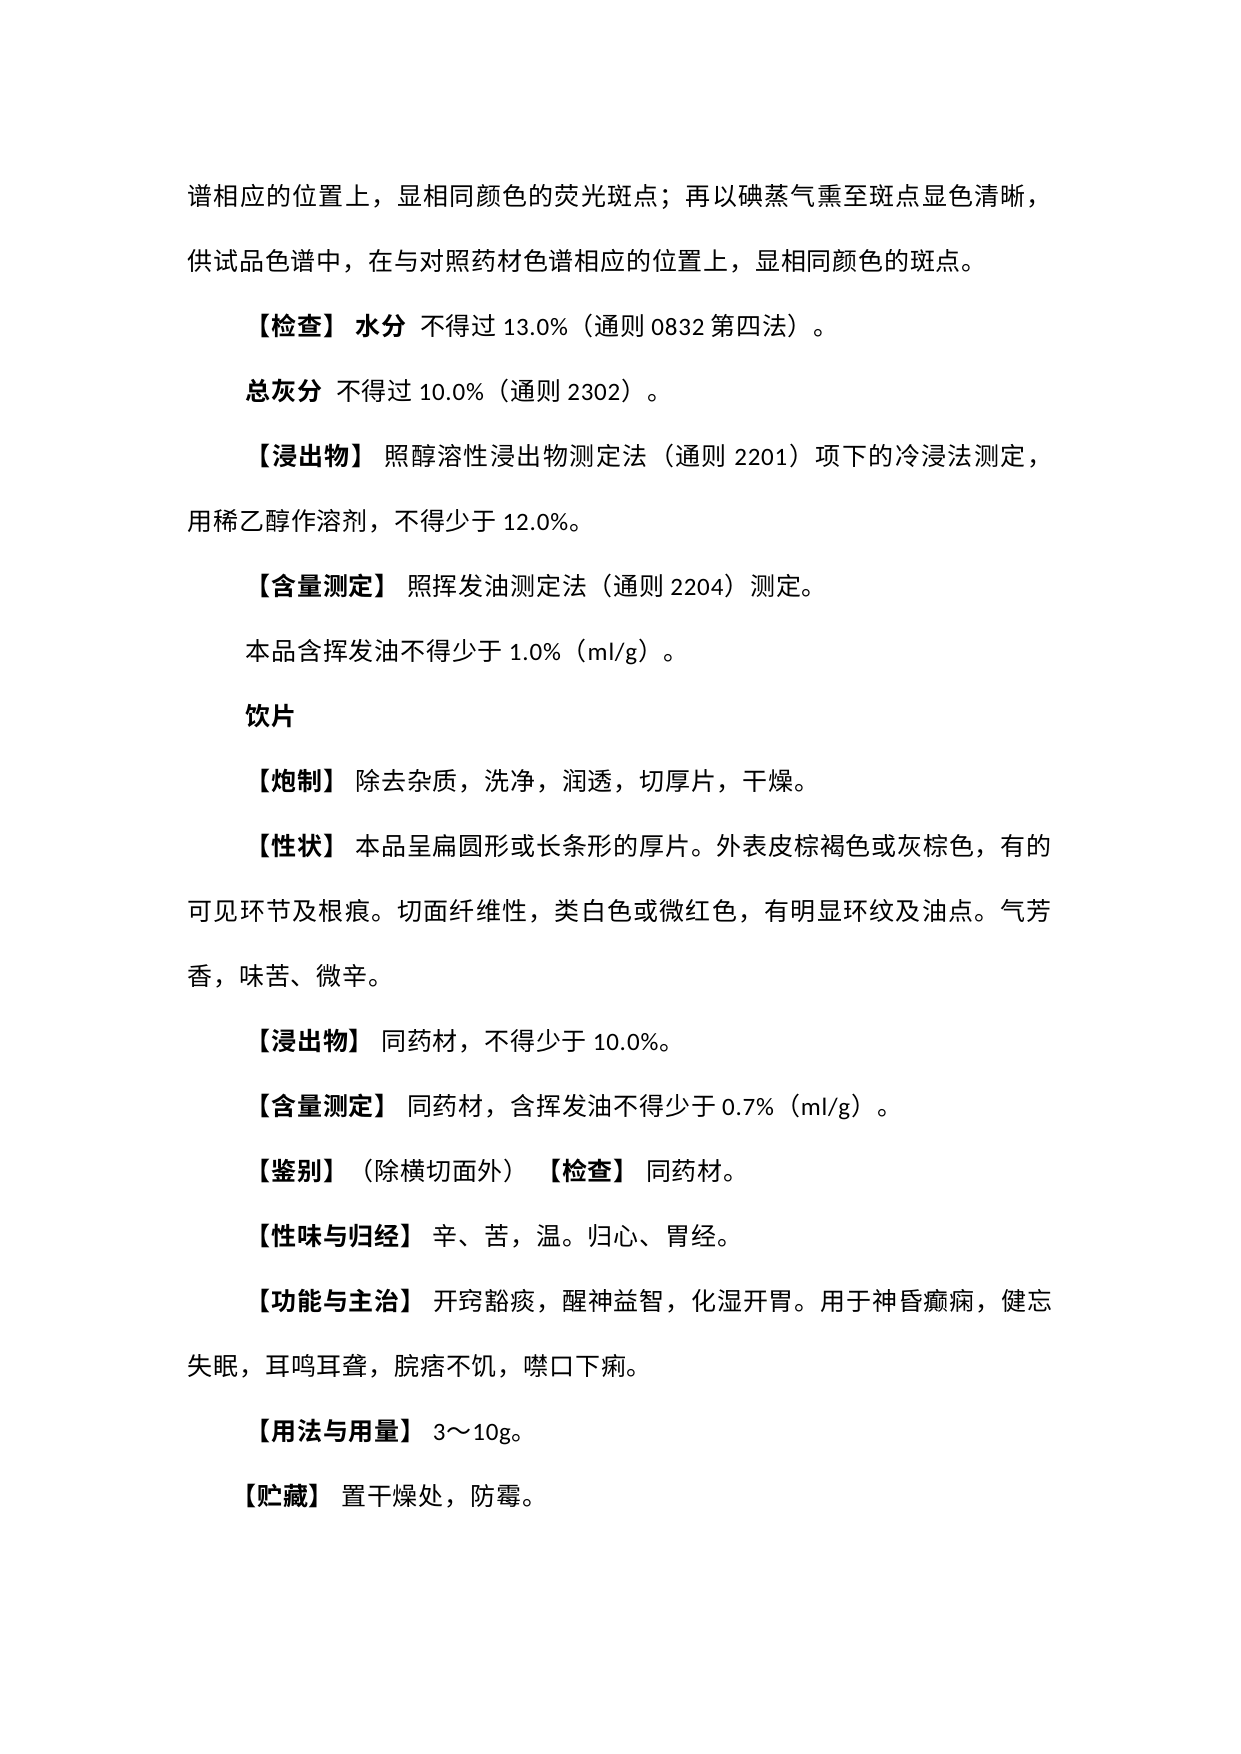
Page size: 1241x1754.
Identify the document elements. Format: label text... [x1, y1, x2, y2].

text 【浸出物】 同药材，不得少于10.0%。 [187, 1007, 1053, 1072]
text 【含量测定】 同药材，含挥发油不得少于0.7%（ml/g）。 [187, 1072, 1053, 1137]
text 【含量测定】 照挥发油测定法（通则2204）测定。 [187, 552, 1053, 617]
text 【用法与用量】 3～10g。 [187, 1397, 1053, 1462]
text 【功能与主治】 开窍豁痰，醒神益智，化湿开胃。用于神昏癫痫，健忘失眠，耳鸣耳聋，脘痞不饥，噤口下痢。 [187, 1267, 1053, 1397]
text 【鉴别】（除横切面外） 【检查】 同药材。 [187, 1137, 1053, 1202]
text 【检查】 水分 不得过13.0%（通则0832第四法）。 [187, 292, 1053, 357]
text 【贮藏】 置干燥处，防霉。 [187, 1462, 1053, 1527]
text 【性状】 本品呈扁圆形或长条形的厚片。外表皮棕褐色或灰棕色，有的可见环节及根痕。切面纤维性，类白色或微红色，有明显环纹及油点。气芳香，味苦、微辛。 [187, 812, 1053, 1007]
text 【性味与归经】 辛、苦，温。归心、胃经。 [187, 1202, 1053, 1267]
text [187, 162, 1053, 292]
text 总灰分 不得过10.0%（通则2302）。 [187, 357, 1053, 422]
text 饮片 [187, 682, 1053, 747]
text 【浸出物】 照醇溶性浸出物测定法（通则2201）项下的冷浸法测定，用稀乙醇作溶剂，不得少于12.0%。 [187, 422, 1053, 552]
text 本品含挥发油不得少于1.0%（ml/g）。 [187, 617, 1053, 682]
text 【炮制】 除去杂质，洗净，润透，切厚片，干燥。 [187, 747, 1053, 812]
